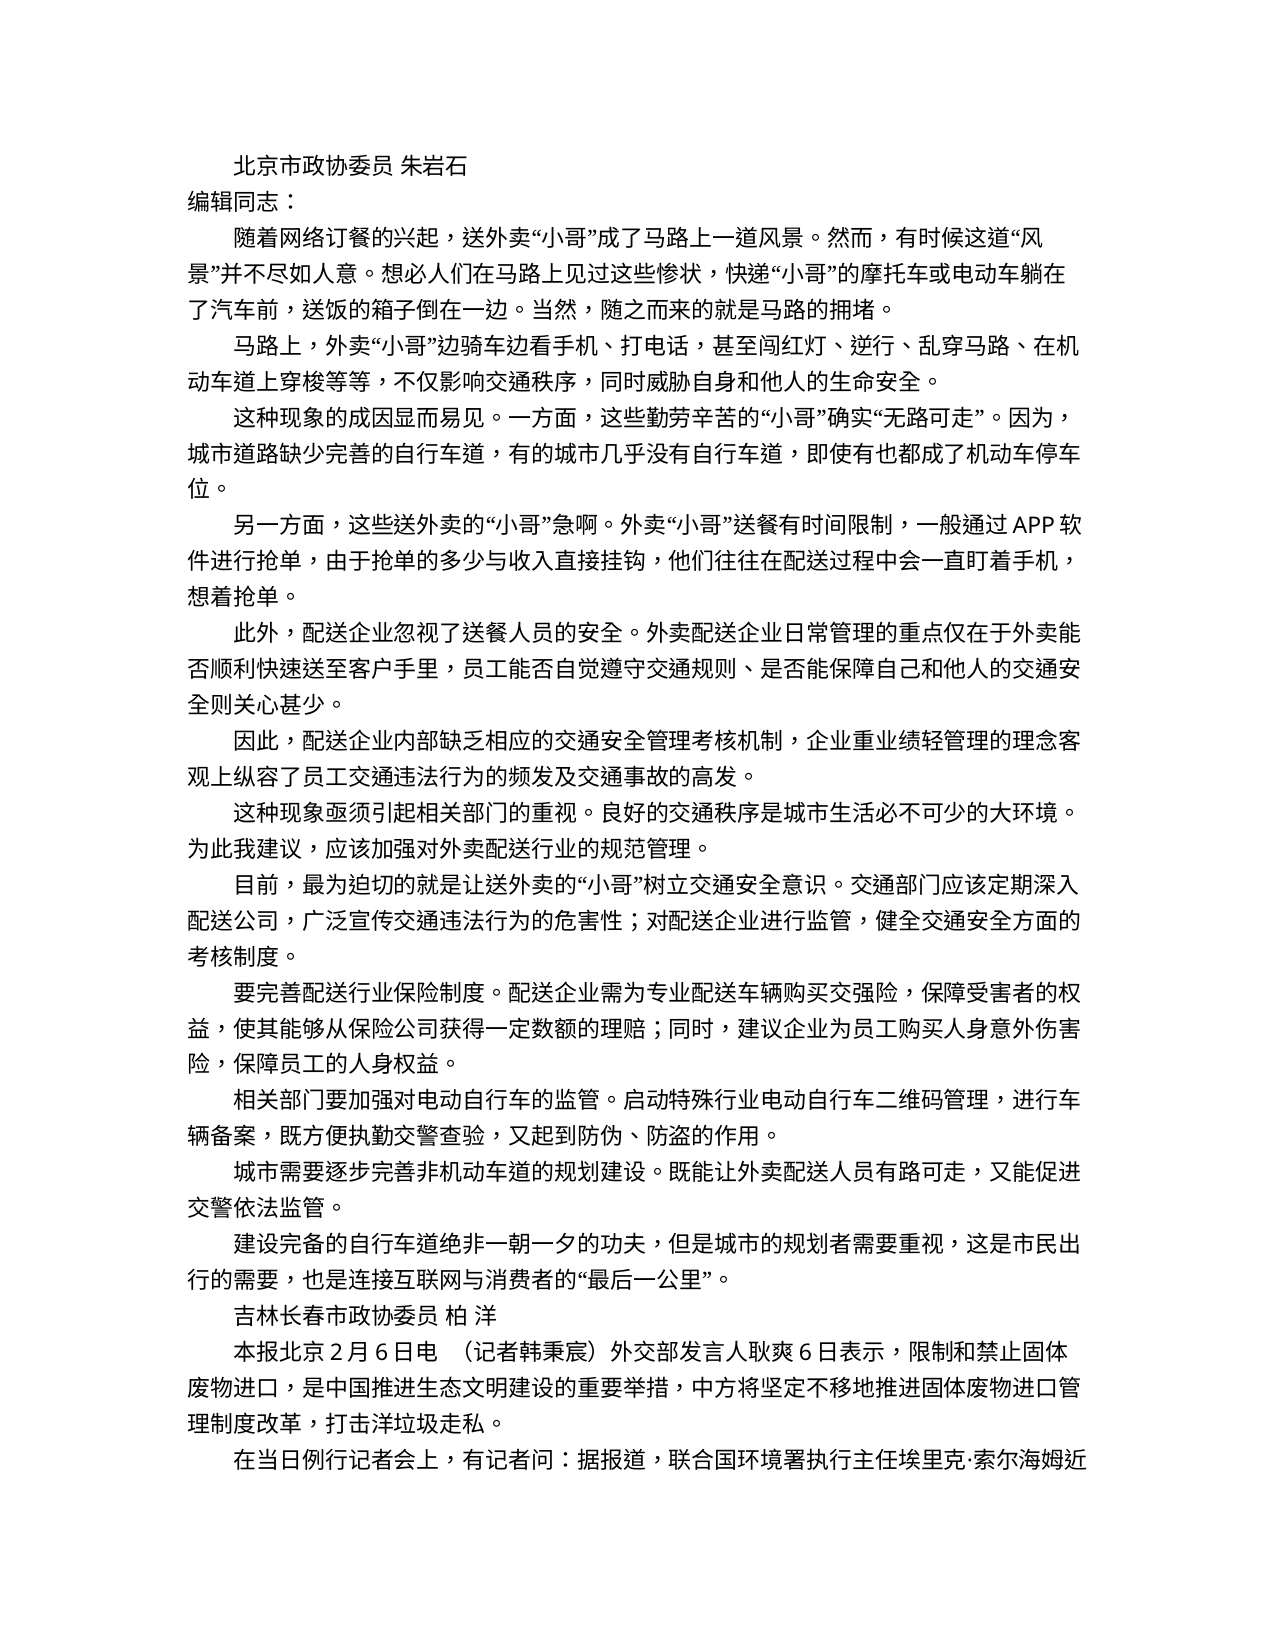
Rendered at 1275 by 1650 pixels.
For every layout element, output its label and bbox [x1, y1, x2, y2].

text [187, 150, 1087, 1475]
